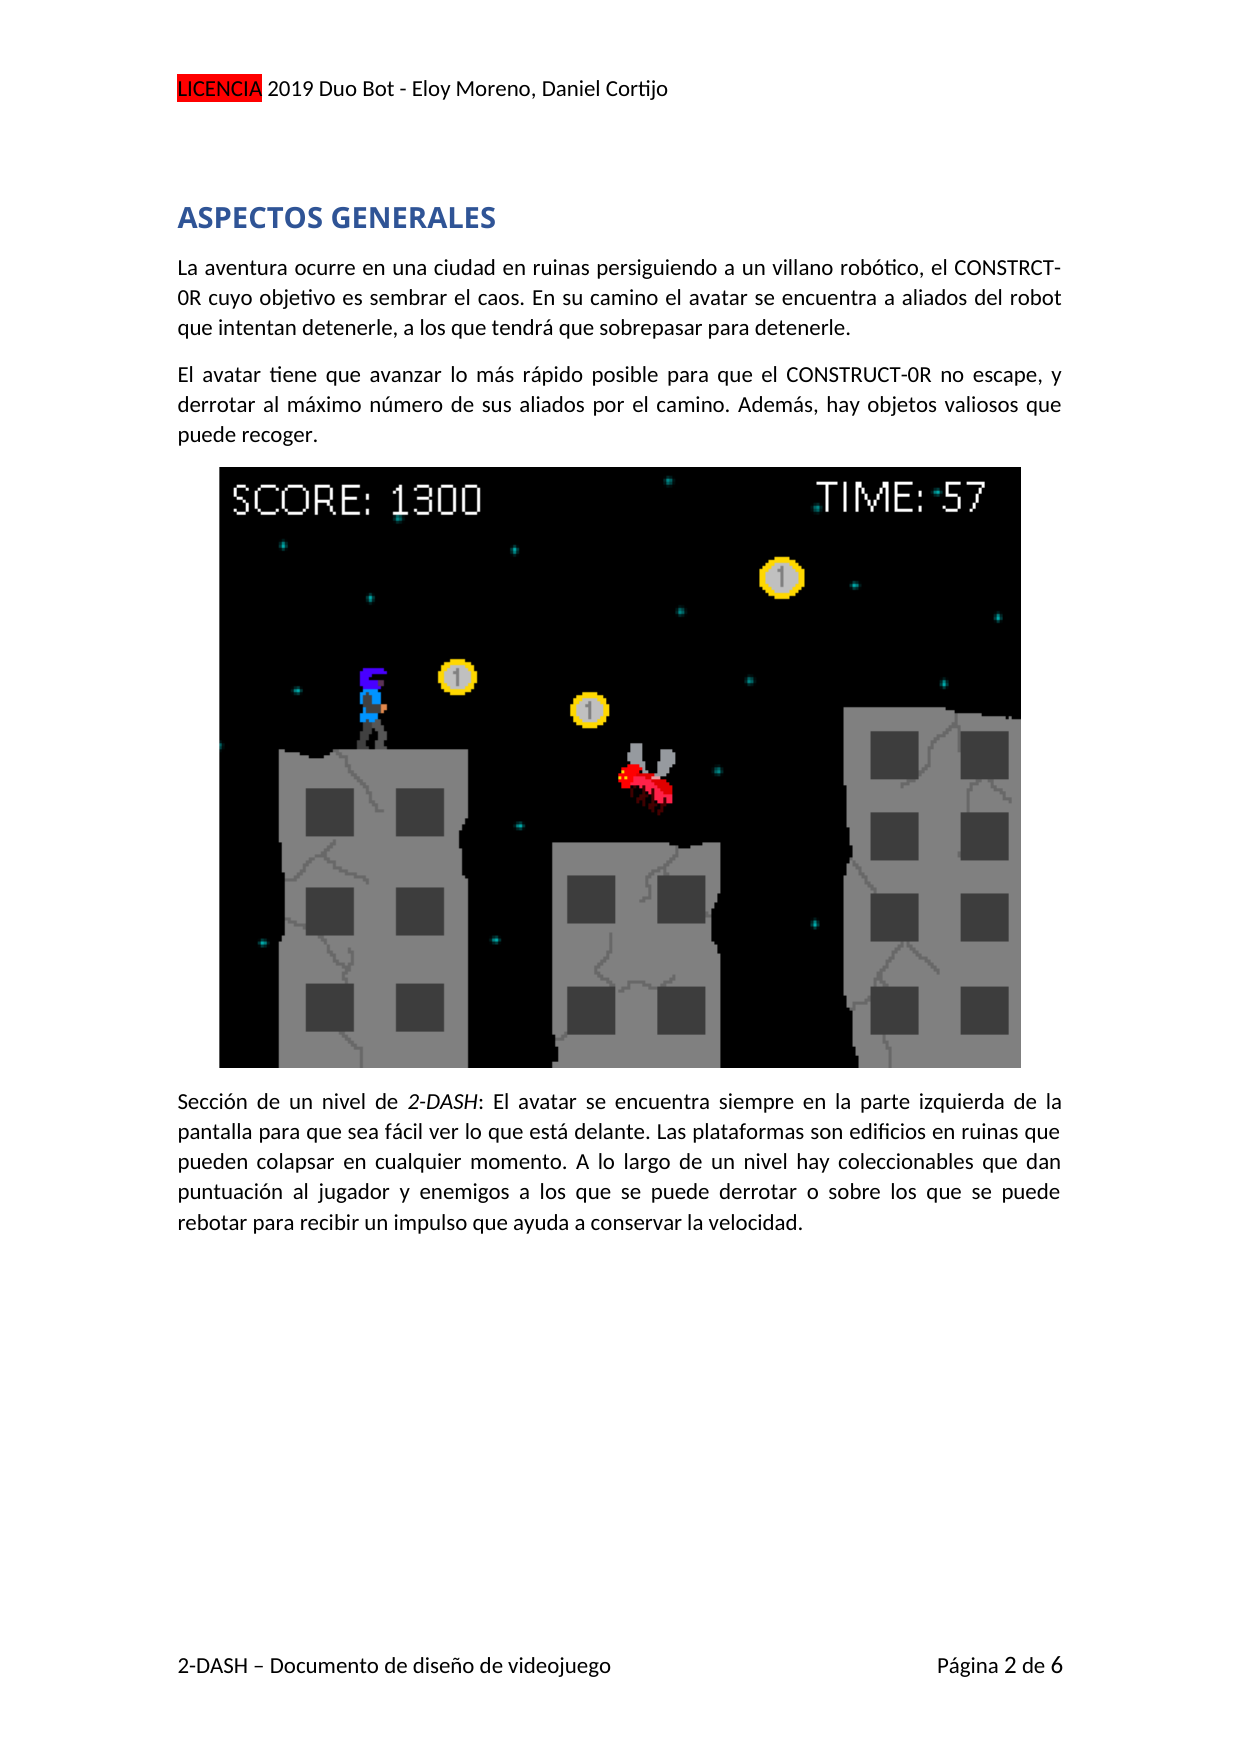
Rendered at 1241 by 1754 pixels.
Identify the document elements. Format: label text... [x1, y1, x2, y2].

subtitle ASPECTOS GENERALES [177, 198, 1063, 237]
picture [219, 467, 1021, 1068]
text La aventura ocurre en una ciudad en ruinas persiguiendo a un villano robótico, el CONSTRCT-0R cuyo objetivo es sembrar el caos. En su camino el avatar se encuentra a aliados del robot que intentan detenerle, a los que tendrá que sobrepasar para detenerle. [177, 253, 1063, 341]
text El avatar tiene que avanzar lo más rápido posible para que el CONSTRUCT-0R no escape, y derrotar al máximo número de sus aliados por el camino. Además, hay objetos valiosos que puede recoger. [177, 360, 1063, 449]
text Sección de un nivel de 2-DASH: El avatar se encuentra siempre en la parte izquierda de la pantalla para que sea fácil ver lo que está delante. Las plataformas son edificios en ruinas que pueden colapsar en cualquier momento. A lo largo de un nivel hay coleccionables que dan puntuación al jugador y enemigos a los que se puede derrotar o sobre los que se puede rebotar para recibir un impulso que ayuda a conservar la velocidad. [177, 1087, 1063, 1236]
